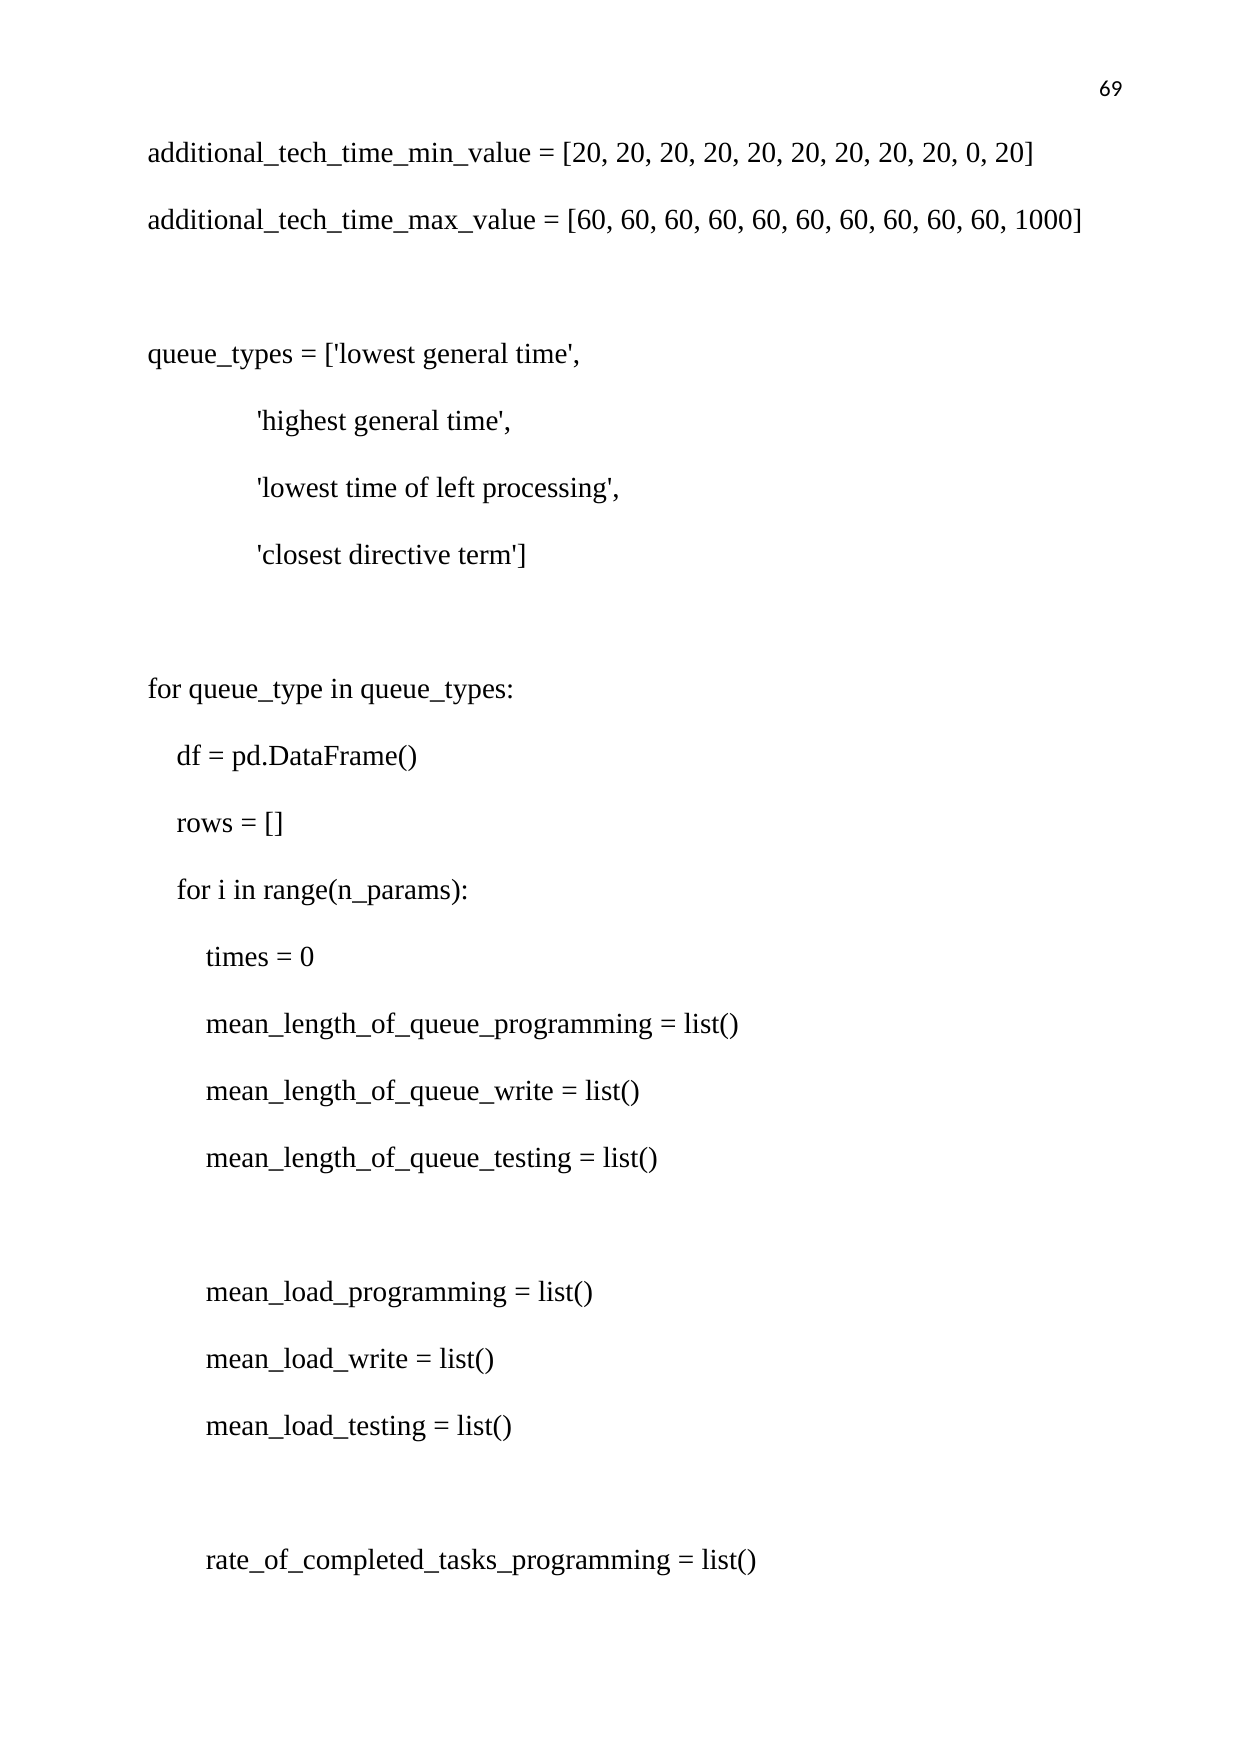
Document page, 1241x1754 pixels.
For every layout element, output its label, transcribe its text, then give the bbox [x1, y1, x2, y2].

text rows = [] [118, 805, 1122, 839]
text 'closest directive term'] [118, 537, 1122, 571]
text mean_load_programming = list() [118, 1274, 1122, 1308]
text additional_tech_time_min_value = [20, 20, 20, 20, 20, 20, 20, 20, 20, 0, 20] [118, 135, 1122, 169]
text for i in range(n_params): [118, 872, 1122, 906]
text additional_tech_time_max_value = [60, 60, 60, 60, 60, 60, 60, 60, 60, 60, 1000] [118, 202, 1122, 236]
text mean_load_write = list() [118, 1341, 1122, 1374]
text mean_length_of_queue_write = list() [118, 1073, 1122, 1107]
text for queue_type in queue_types: [118, 671, 1122, 705]
text rate_of_completed_tasks_programming = list() [118, 1542, 1122, 1576]
text mean_load_testing = list() [118, 1408, 1122, 1442]
text mean_length_of_queue_testing = list() [118, 1140, 1122, 1174]
text queue_types = ['lowest general time', [118, 336, 1122, 370]
text mean_length_of_queue_programming = list() [118, 1006, 1122, 1040]
text times = 0 [118, 939, 1122, 973]
text df = pd.DataFrame() [118, 738, 1122, 772]
text 'lowest time of left processing', [118, 470, 1122, 504]
text 'highest general time', [118, 403, 1122, 437]
